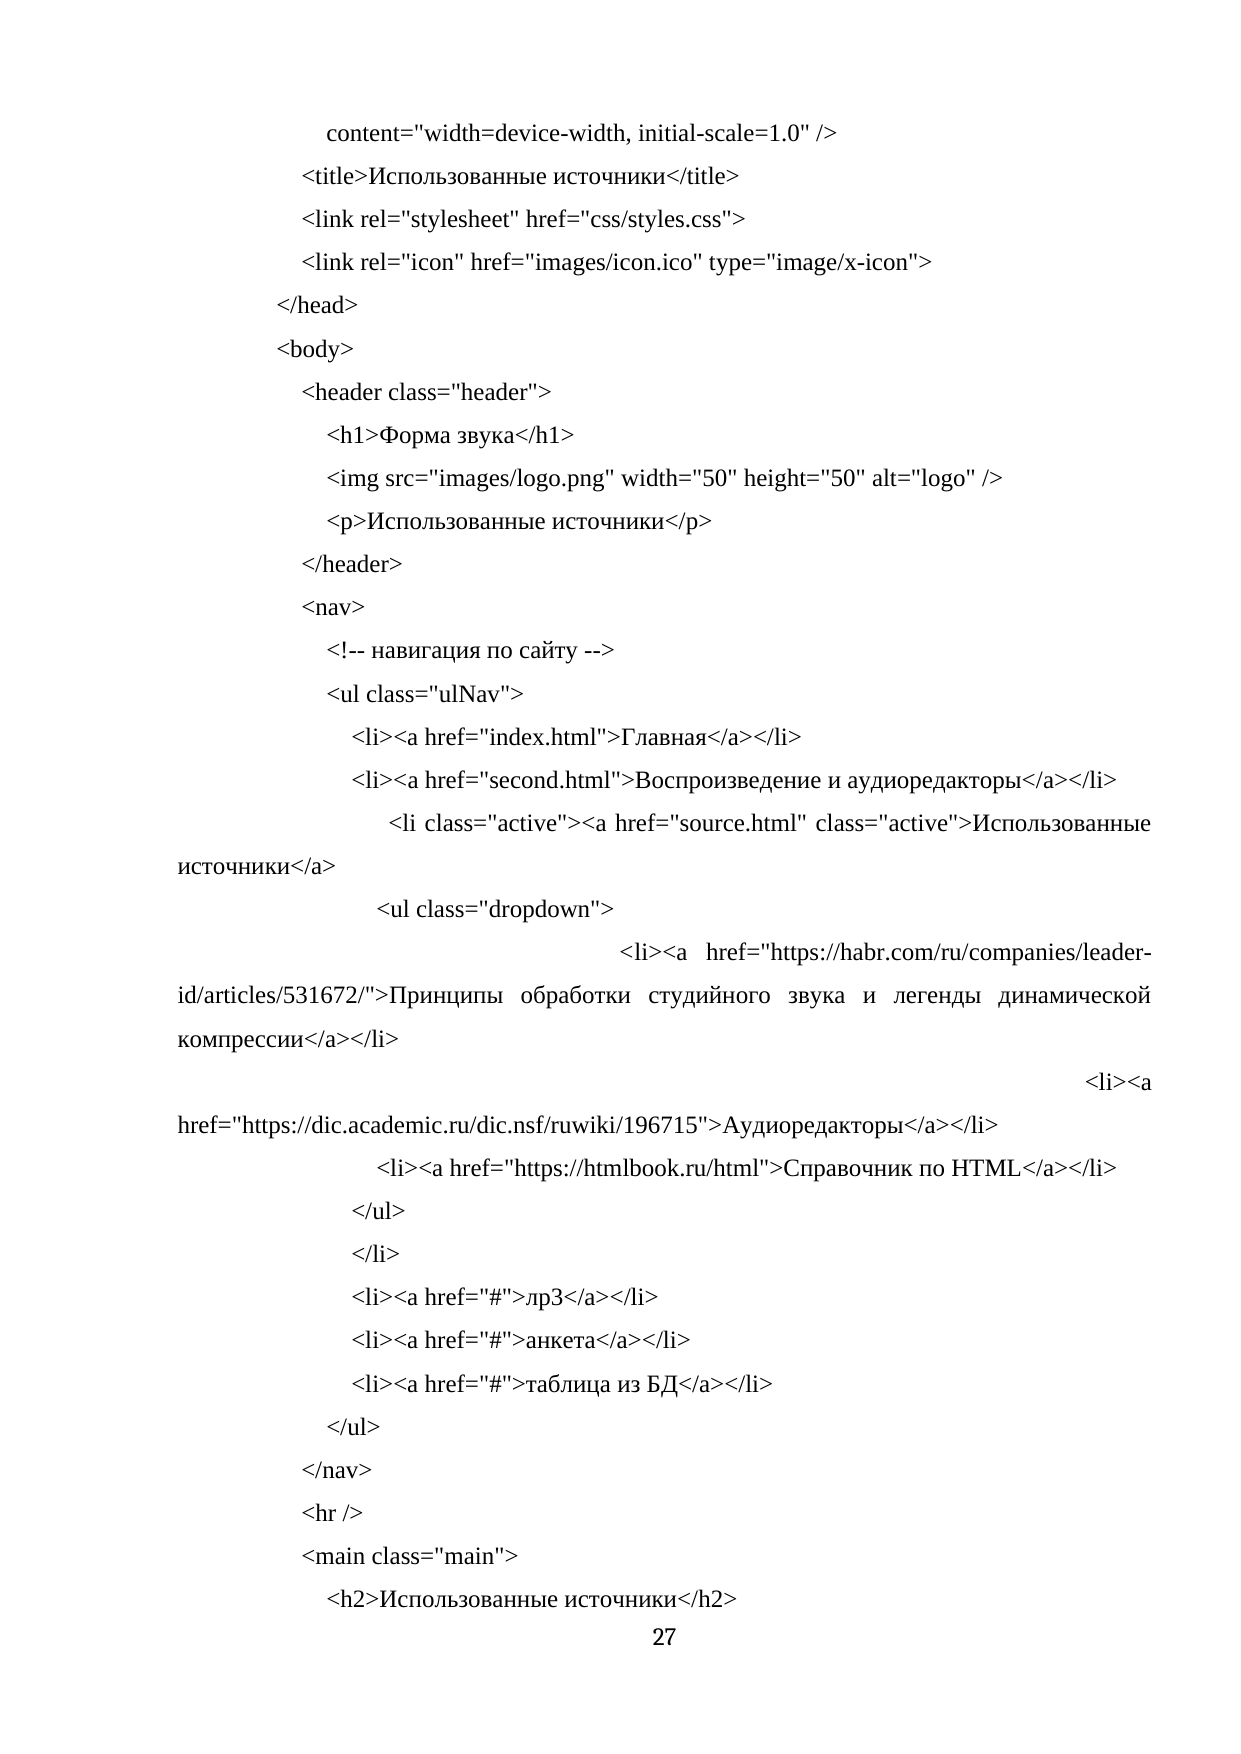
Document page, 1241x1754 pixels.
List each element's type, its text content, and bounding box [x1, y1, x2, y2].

text <p>Использованные источники</p> [177, 506, 1152, 535]
text <title>Использованные источники</title> [177, 161, 1152, 190]
text <link rel="icon" href="images/icon.ico" type="image/x-icon"> [177, 247, 1152, 276]
text <ul class="dropdown"> [177, 894, 1152, 923]
text <li><a href="#">анкета</a></li> [177, 1326, 1152, 1354]
text </ul> [177, 1196, 1152, 1225]
text <li><a href="#">лр3</a></li> [177, 1282, 1152, 1311]
text <link rel="stylesheet" href="css/styles.css"> [177, 204, 1152, 233]
text <h2>Использованные источники</h2> [177, 1584, 1152, 1613]
text <li><a href="https://habr.com/ru/companies/leader-id/articles/531672/">Принципы обработки студийного звука и легенды динамической компрессии</a></li> [177, 937, 1152, 1052]
text <nav> [177, 592, 1152, 621]
text <!-- навигация по сайту --> [177, 636, 1152, 664]
text <body> [177, 334, 1152, 362]
text <li><a href="second.html">Воспроизведение и аудиоредакторы</a></li> [177, 765, 1152, 794]
text <li class="active"><a href="source.html" class="active">Использованные источники</a> [177, 808, 1152, 880]
text content="width=device-width, initial-scale=1.0" /> [177, 118, 1152, 147]
text </header> [177, 549, 1152, 578]
text <li><a href="#">таблица из БД</a></li> [177, 1369, 1152, 1397]
text <ul class="ulNav"> [177, 679, 1152, 707]
text <hr /> [177, 1498, 1152, 1527]
text <header class="header"> [177, 377, 1152, 406]
text <main class="main"> [177, 1541, 1152, 1570]
text <h1>Форма звука</h1> [177, 420, 1152, 449]
text </ul> [177, 1412, 1152, 1441]
text <li><a href="https://htmlbook.ru/html">Справочник по HTML</a></li> [177, 1153, 1152, 1182]
text </head> [177, 291, 1152, 319]
text <img src="images/logo.png" width="50" height="50" alt="logo" /> [177, 463, 1152, 492]
text <li><a href="index.html">Главная</a></li> [177, 722, 1152, 751]
text </nav> [177, 1455, 1152, 1484]
text <li><a href="https://dic.academic.ru/dic.nsf/ruwiki/196715">Аудиоредакторы</a></li> [177, 1067, 1152, 1139]
text </li> [177, 1239, 1152, 1268]
